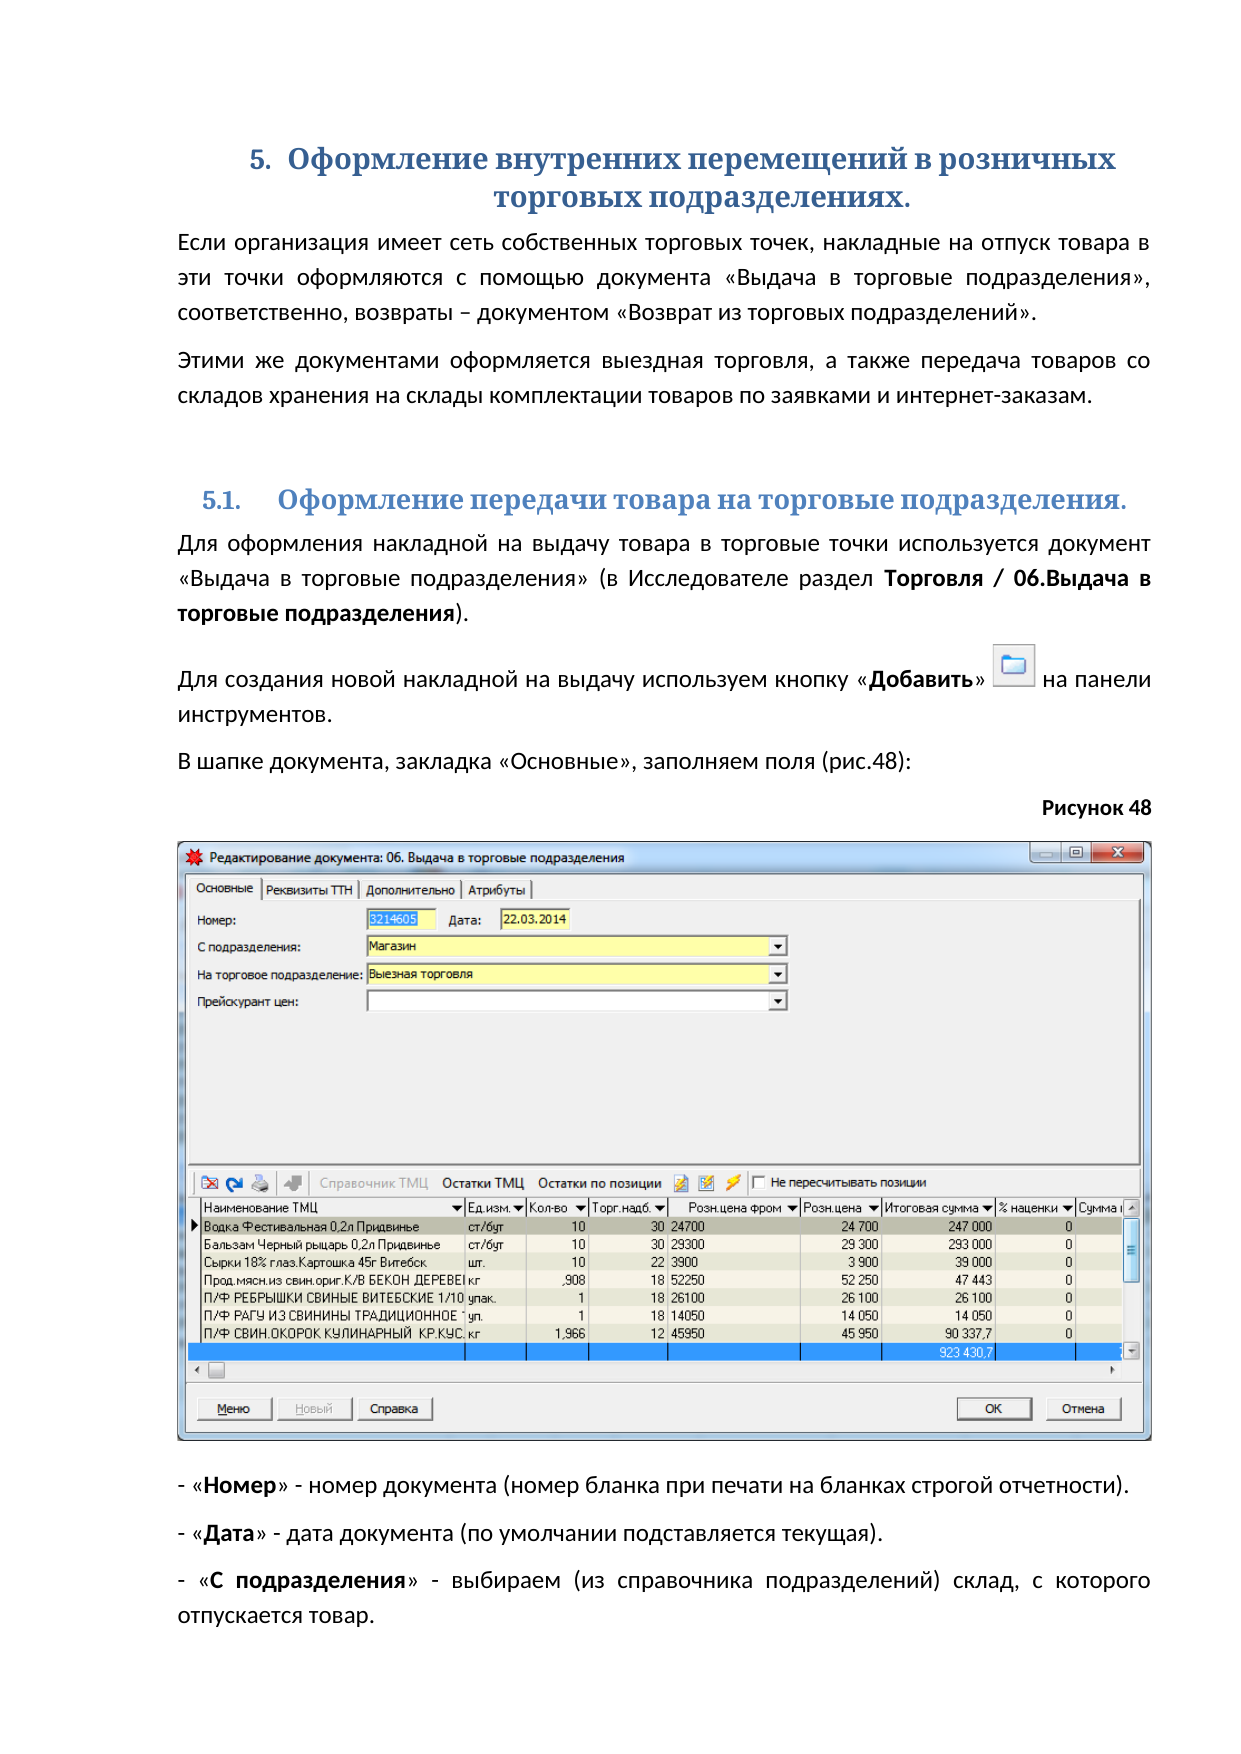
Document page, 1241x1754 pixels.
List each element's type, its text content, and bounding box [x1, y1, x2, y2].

subtitle Оформление передачи товара на торговые подразделения. [177, 485, 1152, 516]
text - «Дата» - дата документа (по умолчании подставляется текущая). [177, 1517, 1152, 1547]
text Для создания новой накладной на выдачу используем кнопку «Добавить» на панели инструментов. [177, 644, 1152, 728]
text - «С подразделения» - выбираем (из справочника подразделений) склад, с которого отпускается товар. [177, 1564, 1152, 1630]
text Если организация имеет сеть собственных торговых точек, накладные на отпуск товара в эти точки оформляются с помощью документа «Выдача в торговые подразделения», соответственно, возвраты – документом «Возврат из торговых подразделений». [177, 226, 1152, 327]
picture [177, 841, 1152, 1441]
picture [992, 644, 1036, 687]
text Этими же документами оформляется выездная торговля, а также передача товаров со складов хранения на склады комплектации товаров по заявками и интернет-заказам. [177, 344, 1152, 409]
text В шапке документа, закладка «Основные», заполняем поля (рис.48): [177, 745, 1152, 776]
text Для оформления накладной на выдачу товара в торговые точки используется документ «Выдача в торговые подразделения» (в Исследователе раздел Торговля / 06.Выдача в торговые подразделения). [177, 527, 1152, 627]
text Рисунок 48 [177, 793, 1152, 821]
text - «Номер» - номер документа (номер бланка при печати на бланках строгой отчетности). [177, 1469, 1152, 1500]
subtitle Оформление внутренних перемещений в розничных торговых подразделениях. [215, 143, 1152, 215]
